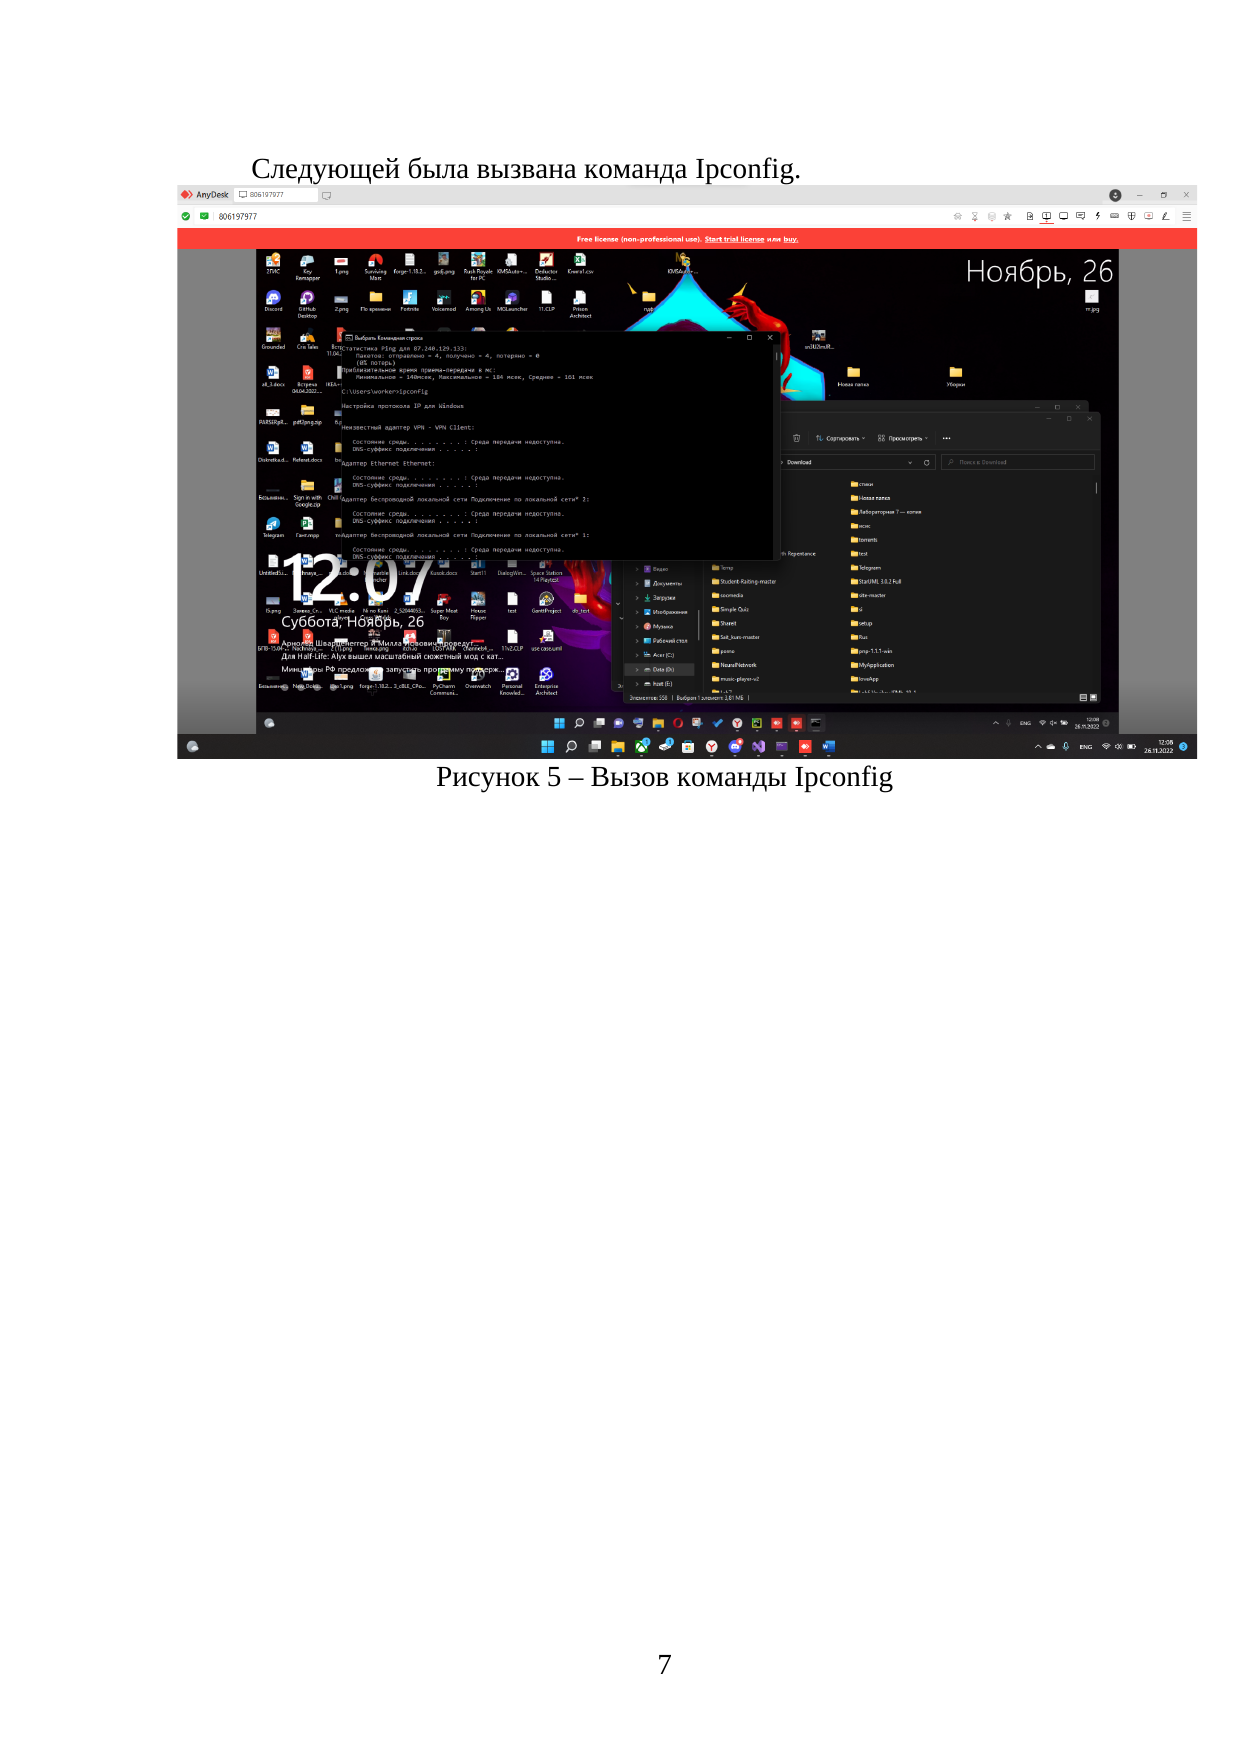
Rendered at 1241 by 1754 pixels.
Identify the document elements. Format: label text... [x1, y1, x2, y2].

picture [177, 185, 1198, 759]
text Рисунок 5 – Вызов команды Ipconfig [177, 759, 1152, 792]
text Следующей была вызвана команда Ipconfig. [177, 152, 1152, 185]
